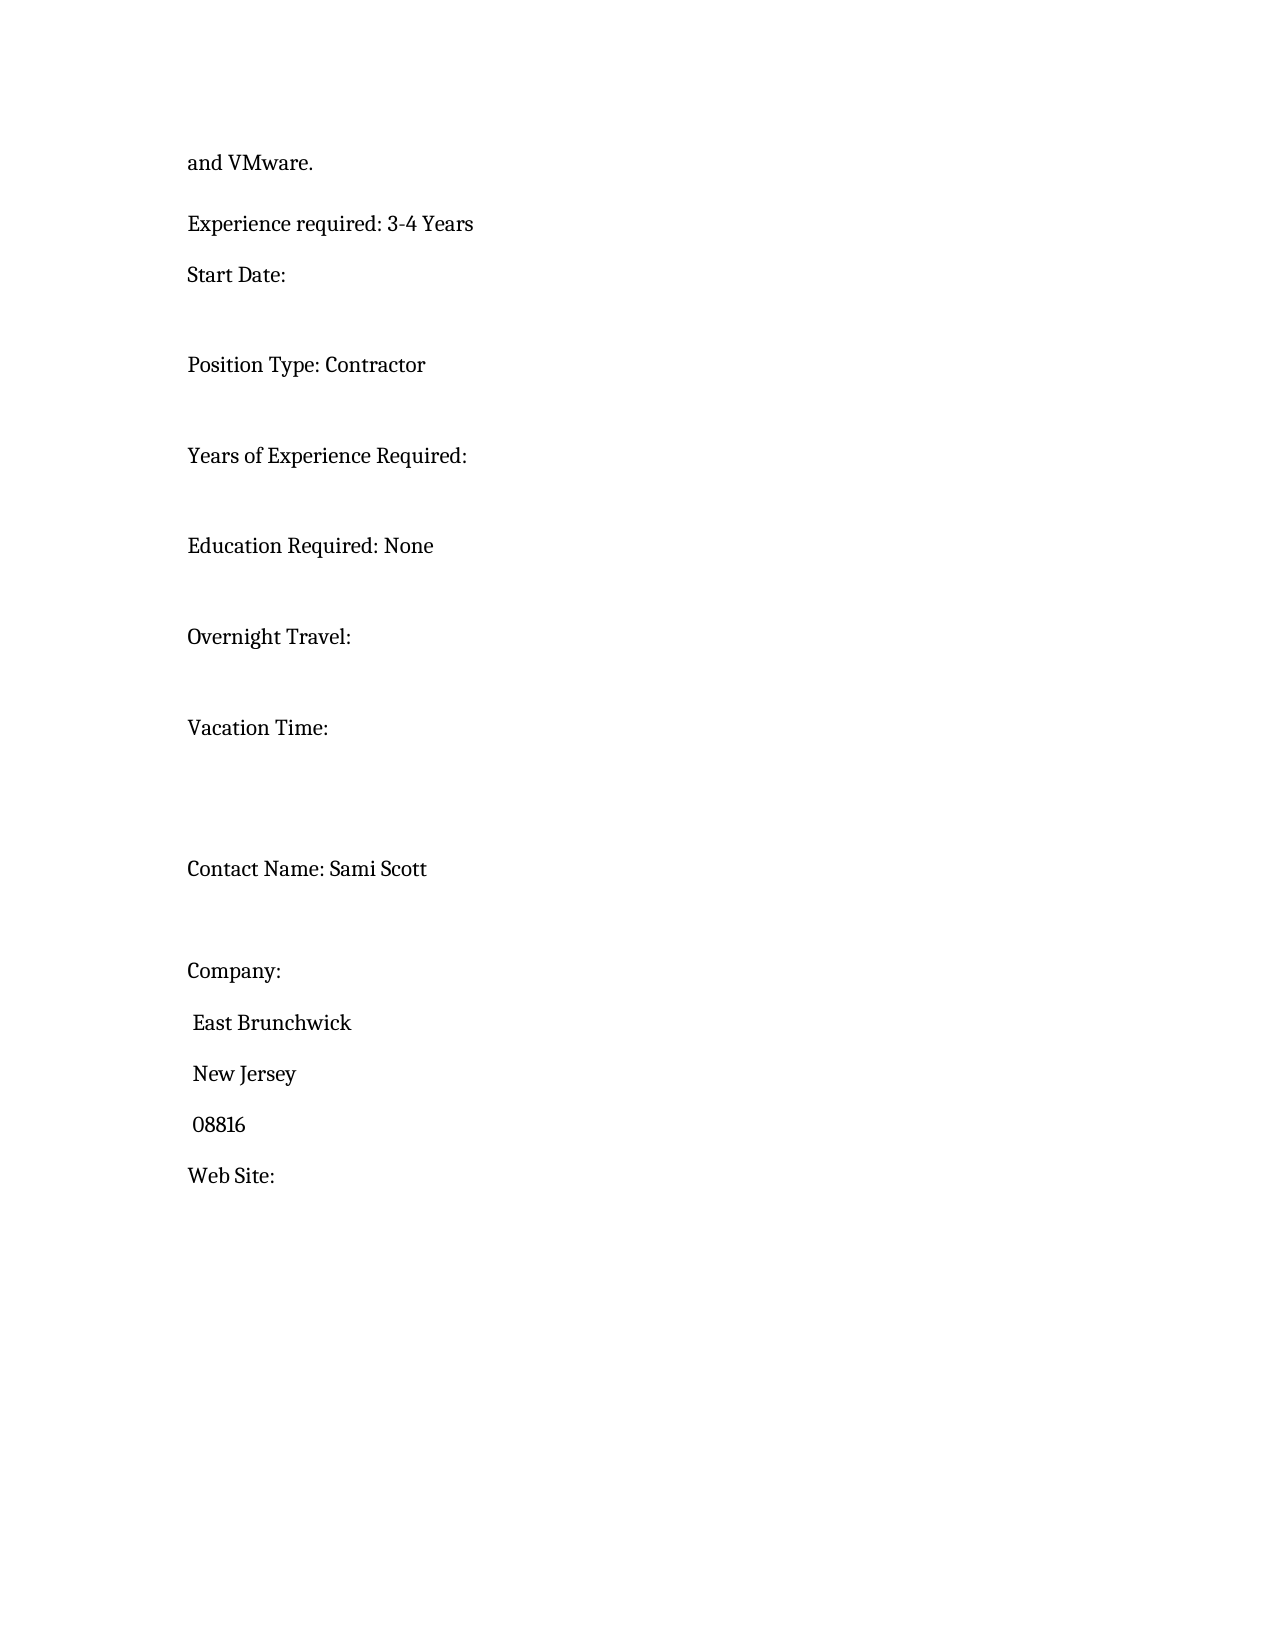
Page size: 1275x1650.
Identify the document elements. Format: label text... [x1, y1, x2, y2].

text New Jersey [187, 1060, 1087, 1087]
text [187, 150, 1087, 237]
text Start Date: Position Type: Contractor Years of Experience Required: Education Required: None Overnight Travel: Vacation Time: [187, 261, 1087, 832]
text East Brunchwick [187, 1009, 1087, 1036]
text Web Site: [187, 1162, 1087, 1189]
text 08816 [187, 1111, 1087, 1138]
text Contact Name: Sami Scott [187, 856, 1087, 883]
text Company: [187, 958, 1087, 985]
